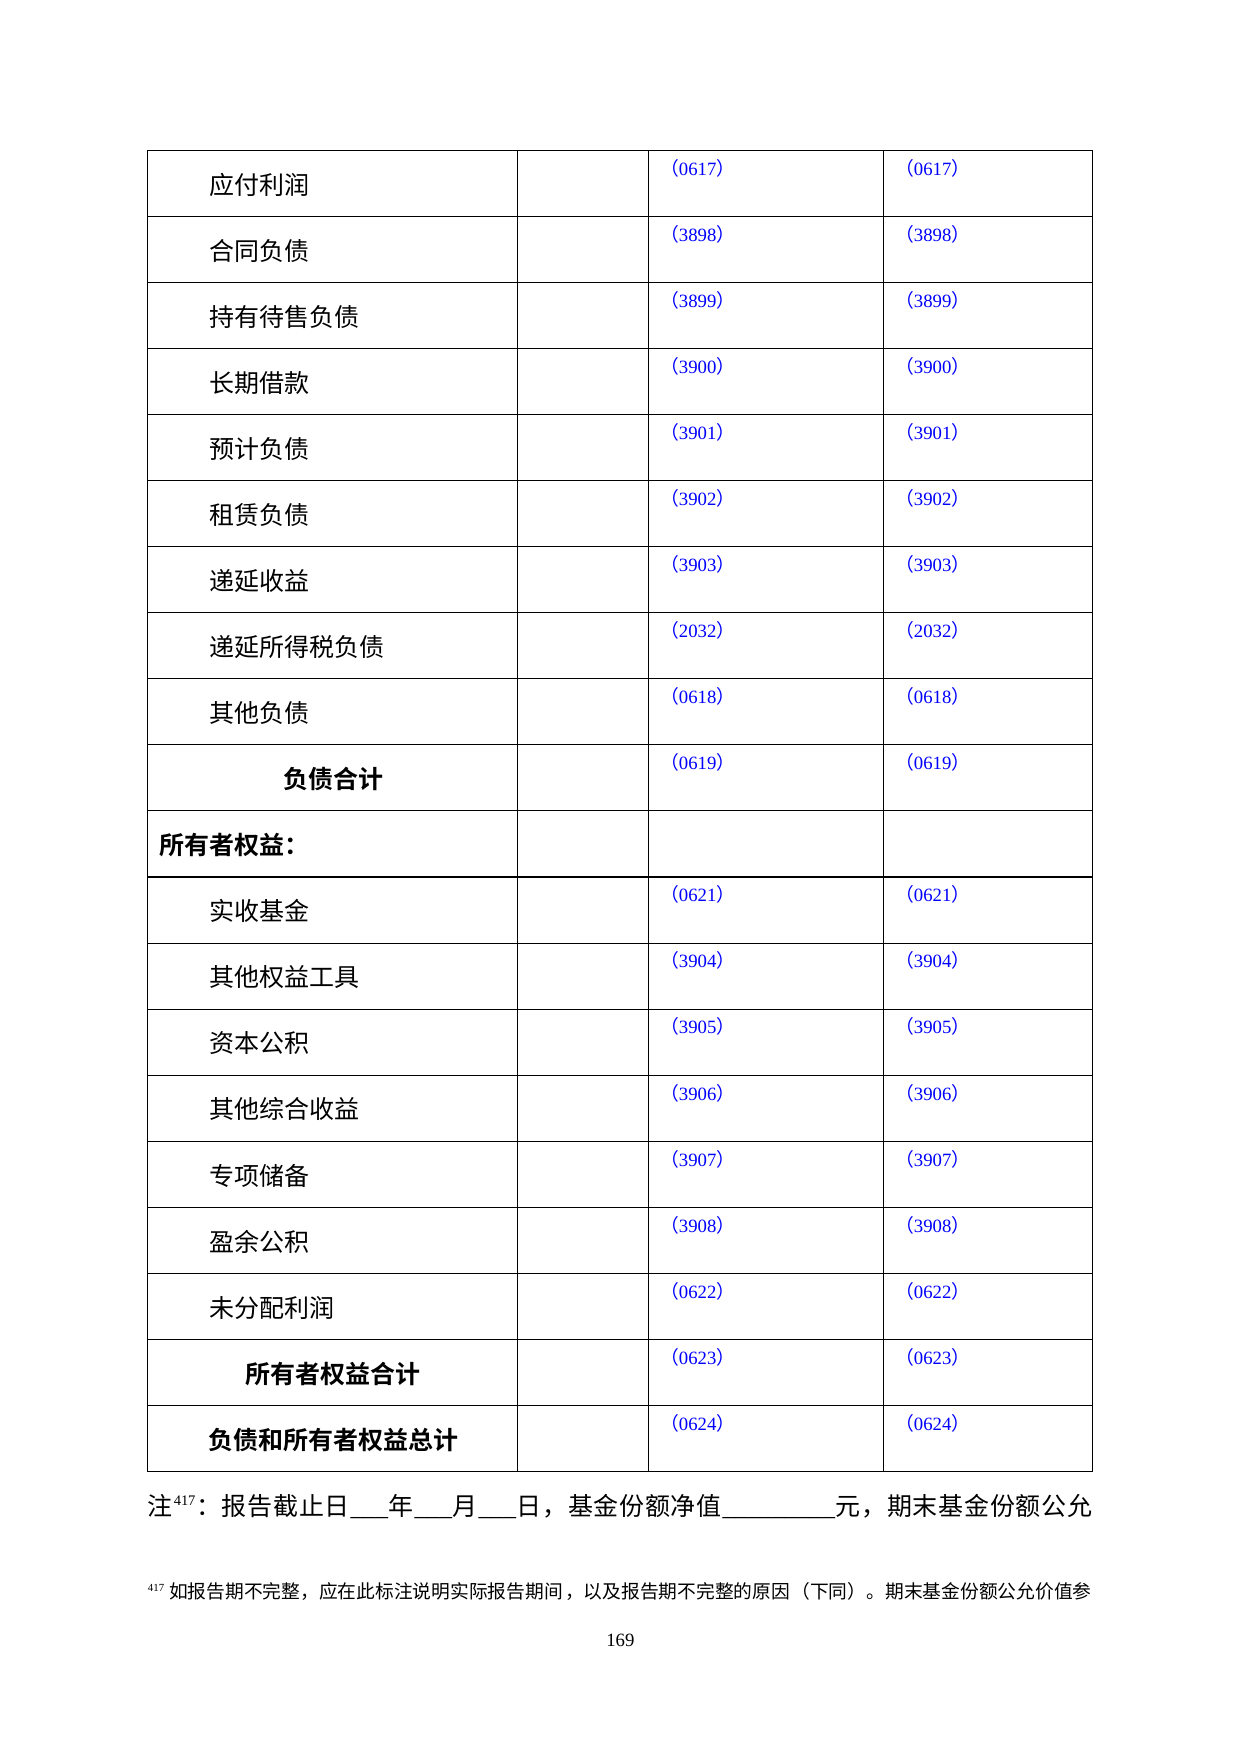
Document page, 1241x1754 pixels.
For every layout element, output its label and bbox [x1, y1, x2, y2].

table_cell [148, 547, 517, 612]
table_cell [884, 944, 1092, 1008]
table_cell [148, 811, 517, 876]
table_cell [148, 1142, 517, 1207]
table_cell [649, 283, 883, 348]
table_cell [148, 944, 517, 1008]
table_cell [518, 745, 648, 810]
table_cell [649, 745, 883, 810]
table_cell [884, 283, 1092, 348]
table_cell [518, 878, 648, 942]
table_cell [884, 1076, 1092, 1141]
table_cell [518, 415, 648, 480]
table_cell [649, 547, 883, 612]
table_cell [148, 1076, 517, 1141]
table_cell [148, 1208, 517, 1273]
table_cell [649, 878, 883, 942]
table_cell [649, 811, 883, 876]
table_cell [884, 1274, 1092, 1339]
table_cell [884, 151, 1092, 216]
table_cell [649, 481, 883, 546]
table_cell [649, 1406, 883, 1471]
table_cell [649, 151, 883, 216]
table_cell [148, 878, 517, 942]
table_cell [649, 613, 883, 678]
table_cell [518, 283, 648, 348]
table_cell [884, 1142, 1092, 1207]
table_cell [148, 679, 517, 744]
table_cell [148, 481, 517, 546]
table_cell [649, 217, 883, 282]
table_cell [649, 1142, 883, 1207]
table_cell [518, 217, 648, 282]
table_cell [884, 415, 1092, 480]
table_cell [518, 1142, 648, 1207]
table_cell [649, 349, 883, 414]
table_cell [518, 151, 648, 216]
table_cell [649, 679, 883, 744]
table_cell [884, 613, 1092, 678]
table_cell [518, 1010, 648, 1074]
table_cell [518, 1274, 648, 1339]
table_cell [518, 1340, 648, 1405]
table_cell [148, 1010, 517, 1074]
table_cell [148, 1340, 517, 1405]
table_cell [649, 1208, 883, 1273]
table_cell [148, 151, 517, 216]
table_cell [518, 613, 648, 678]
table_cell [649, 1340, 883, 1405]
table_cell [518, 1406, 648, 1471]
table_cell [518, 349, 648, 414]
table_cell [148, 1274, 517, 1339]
text [148, 1472, 1092, 1537]
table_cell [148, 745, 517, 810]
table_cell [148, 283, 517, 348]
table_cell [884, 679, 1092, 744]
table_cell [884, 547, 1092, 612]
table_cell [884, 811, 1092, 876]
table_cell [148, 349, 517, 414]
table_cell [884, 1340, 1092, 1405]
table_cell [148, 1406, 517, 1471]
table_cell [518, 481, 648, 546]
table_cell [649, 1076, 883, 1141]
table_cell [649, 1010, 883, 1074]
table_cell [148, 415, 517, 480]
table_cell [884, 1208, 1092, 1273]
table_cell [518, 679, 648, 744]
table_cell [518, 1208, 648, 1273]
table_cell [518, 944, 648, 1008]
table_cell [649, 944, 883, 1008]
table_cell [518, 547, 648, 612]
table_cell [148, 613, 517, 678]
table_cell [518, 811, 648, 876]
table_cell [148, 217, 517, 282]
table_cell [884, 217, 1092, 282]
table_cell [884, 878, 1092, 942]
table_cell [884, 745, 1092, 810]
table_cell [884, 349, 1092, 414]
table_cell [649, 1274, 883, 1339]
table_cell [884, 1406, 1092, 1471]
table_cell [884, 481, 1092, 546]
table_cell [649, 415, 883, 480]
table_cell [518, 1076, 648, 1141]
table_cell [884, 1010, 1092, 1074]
